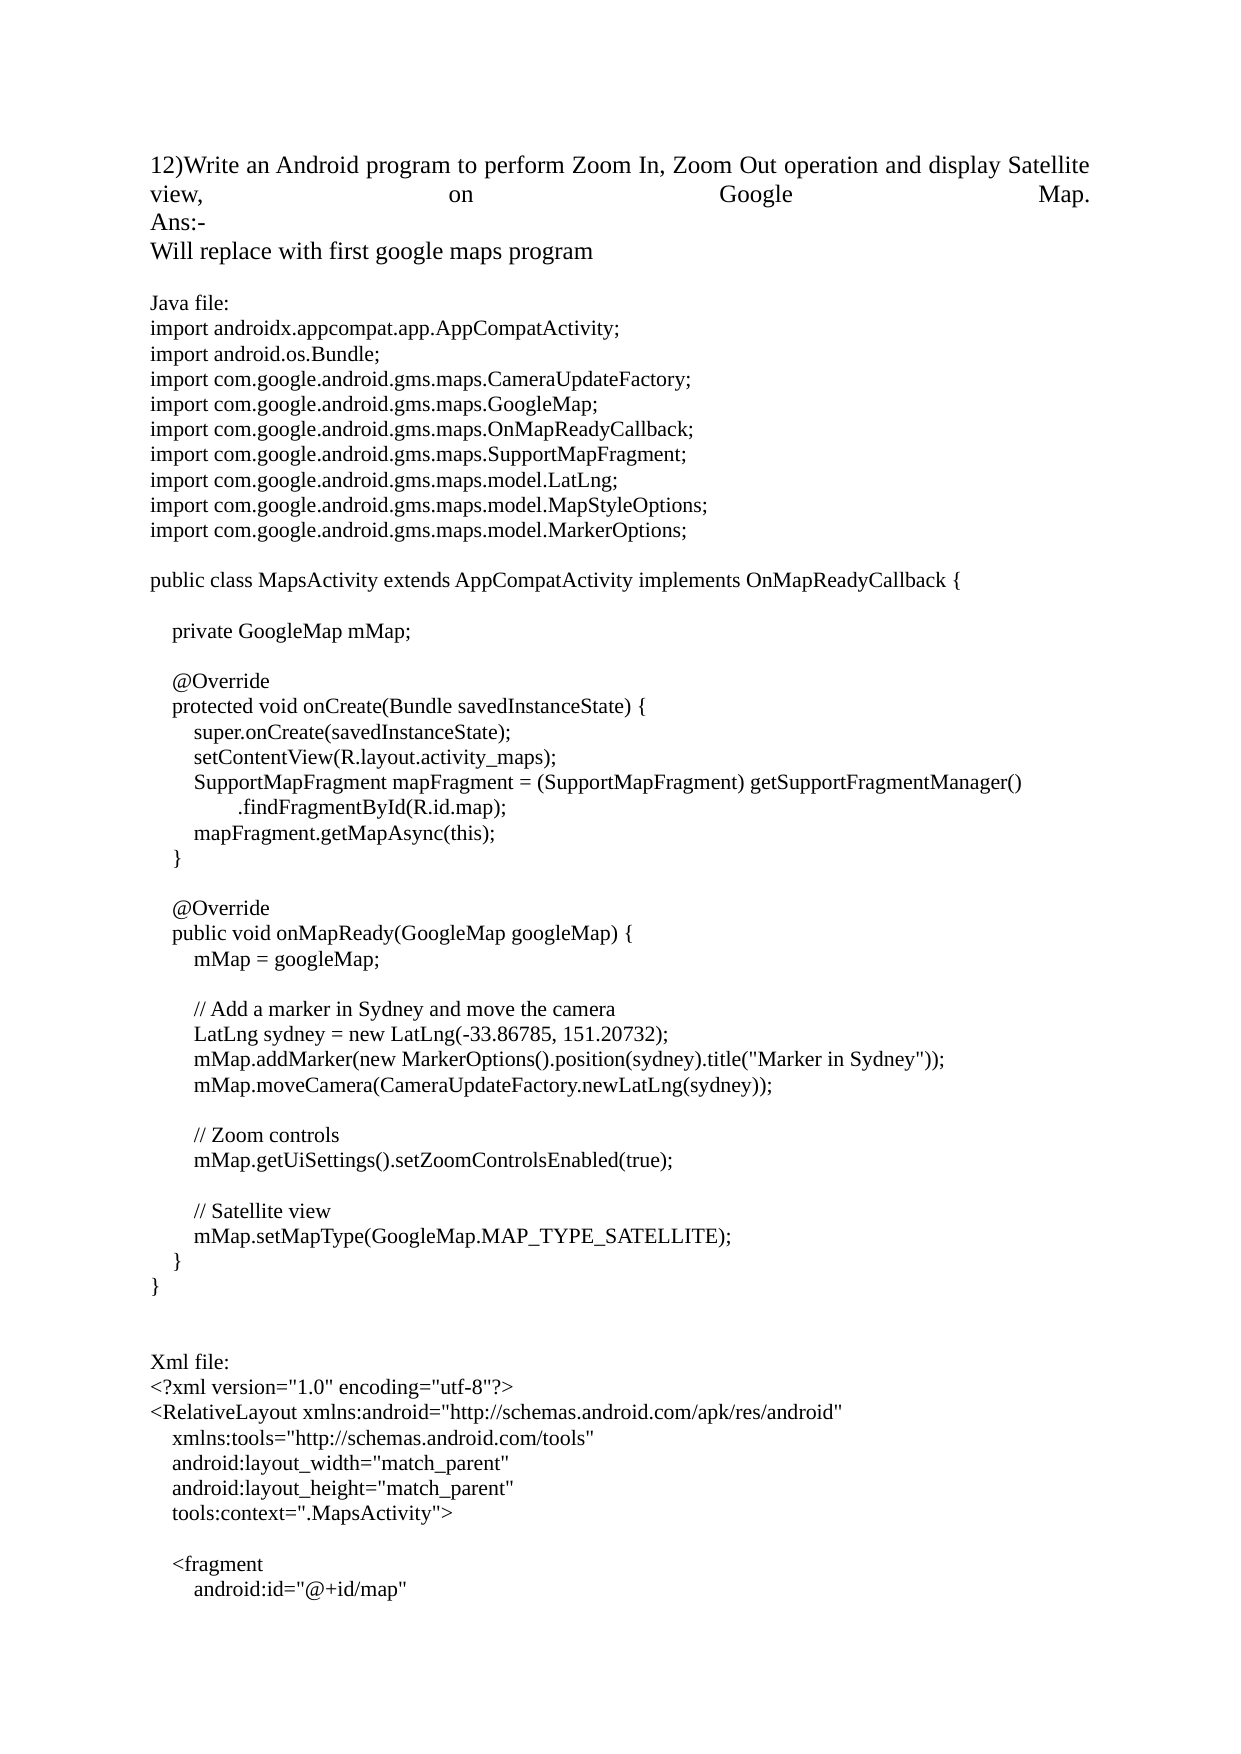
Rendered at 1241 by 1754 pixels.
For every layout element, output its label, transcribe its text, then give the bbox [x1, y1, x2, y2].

text mMap.setMapType(GoogleMap.MAP_TYPE_SATELLITE); [150, 1223, 1090, 1248]
text .findFragmentById(R.id.map); [150, 794, 1090, 819]
text import com.google.android.gms.maps.SupportMapFragment; [150, 441, 1090, 467]
text LatLng sydney = new LatLng(-33.86785, 151.20732); [150, 1021, 1090, 1046]
text import com.google.android.gms.maps.model.MapStyleOptions; [150, 492, 1090, 517]
text SupportMapFragment mapFragment = (SupportMapFragment) getSupportFragmentManager() [150, 769, 1090, 794]
text // Add a marker in Sydney and move the camera [150, 996, 1090, 1021]
text @Override [150, 895, 1090, 920]
text mMap.addMarker(new MarkerOptions().position(sydney).title("Marker in Sydney")); [150, 1046, 1090, 1072]
text <?xml version="1.0" encoding="utf-8"?> [150, 1374, 1090, 1399]
text public class MapsActivity extends AppCompatActivity implements OnMapReadyCallback { [150, 567, 1090, 593]
text android:layout_width="match_parent" [150, 1450, 1090, 1475]
text } [150, 845, 1090, 870]
text mMap = googleMap; [150, 946, 1090, 971]
text mMap.getUiSettings().setZoomControlsEnabled(true); [150, 1147, 1090, 1172]
text Java file: [150, 290, 1090, 315]
text mMap.moveCamera(CameraUpdateFactory.newLatLng(sydney)); [150, 1072, 1090, 1097]
text import com.google.android.gms.maps.model.MarkerOptions; [150, 517, 1090, 542]
text import com.google.android.gms.maps.OnMapReadyCallback; [150, 416, 1090, 441]
text @Override [150, 668, 1090, 693]
text tools:context=".MapsActivity"> [150, 1500, 1090, 1525]
text // Zoom controls [150, 1122, 1090, 1147]
text import androidx.appcompat.app.AppCompatActivity; [150, 315, 1090, 341]
text super.onCreate(savedInstanceState); [150, 719, 1090, 744]
text android:layout_height="match_parent" [150, 1475, 1090, 1500]
text Xml file: [150, 1349, 1090, 1374]
text android:id="@+id/map" [150, 1576, 1090, 1601]
text protected void onCreate(Bundle savedInstanceState) { [150, 693, 1090, 719]
text <RelativeLayout xmlns:android="http://schemas.android.com/apk/res/android" [150, 1399, 1090, 1424]
text import com.google.android.gms.maps.model.LatLng; [150, 467, 1090, 492]
text import com.google.android.gms.maps.CameraUpdateFactory; [150, 366, 1090, 391]
text import com.google.android.gms.maps.GoogleMap; [150, 391, 1090, 416]
text public void onMapReady(GoogleMap googleMap) { [150, 920, 1090, 946]
text } [150, 1273, 1090, 1298]
text <fragment [150, 1551, 1090, 1576]
text setContentView(R.layout.activity_maps); [150, 744, 1090, 769]
list Write an Android program to perform Zoom In, Zoom Out operation and display Satellite view, on Google Map. Ans:- Will replace with first google maps program [150, 150, 1090, 265]
text private GoogleMap mMap; [150, 618, 1090, 643]
text mapFragment.getMapAsync(this); [150, 819, 1090, 845]
text xmlns:tools="http://schemas.android.com/tools" [150, 1424, 1090, 1450]
text import android.os.Bundle; [150, 341, 1090, 366]
text } [150, 1248, 1090, 1273]
text // Satellite view [150, 1198, 1090, 1223]
